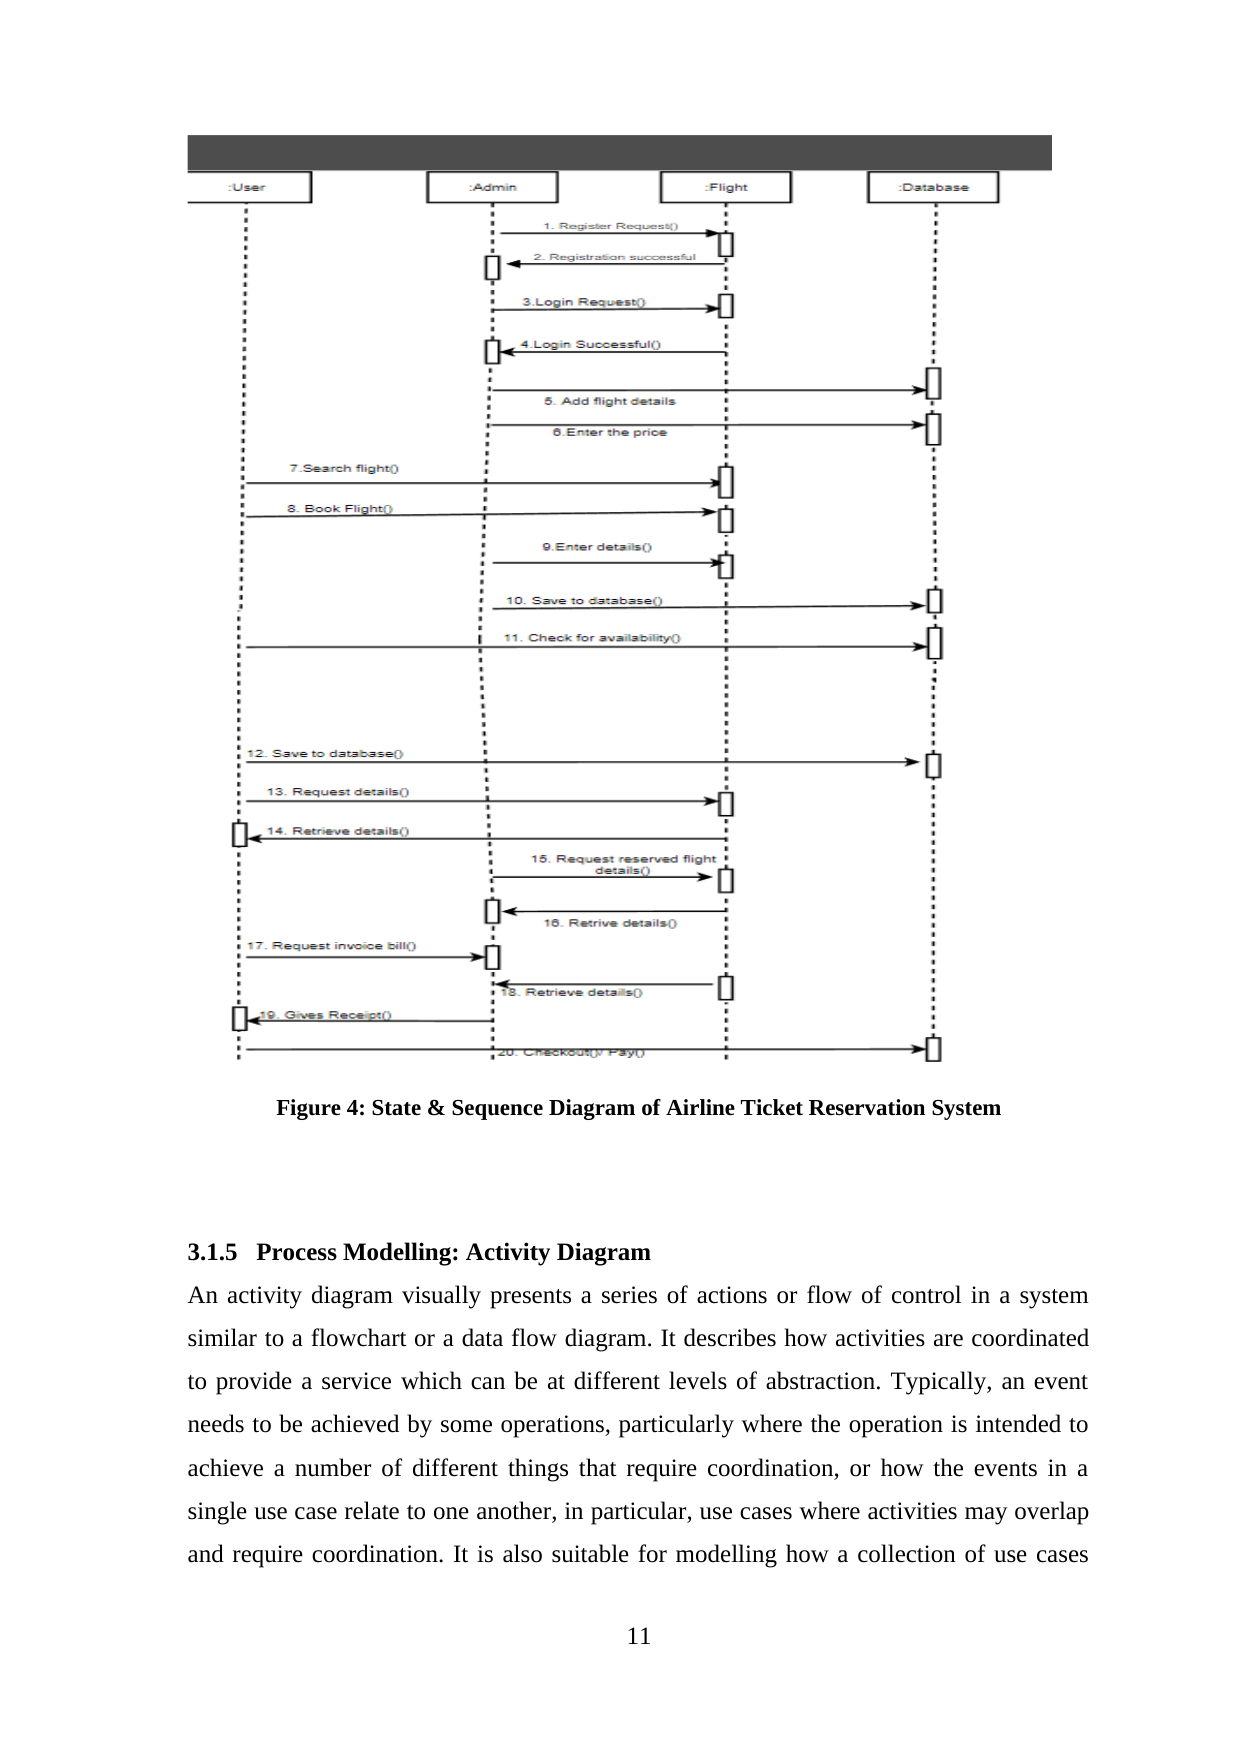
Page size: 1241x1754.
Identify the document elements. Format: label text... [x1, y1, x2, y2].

text Figure 4: State & Sequence Diagram of Airline Ticket Reservation System [187, 1094, 1090, 1121]
picture [187, 135, 1052, 1064]
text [187, 1280, 1090, 1568]
subtitle 3.1.5 Process Modelling: Activity Diagram [187, 1237, 1090, 1266]
